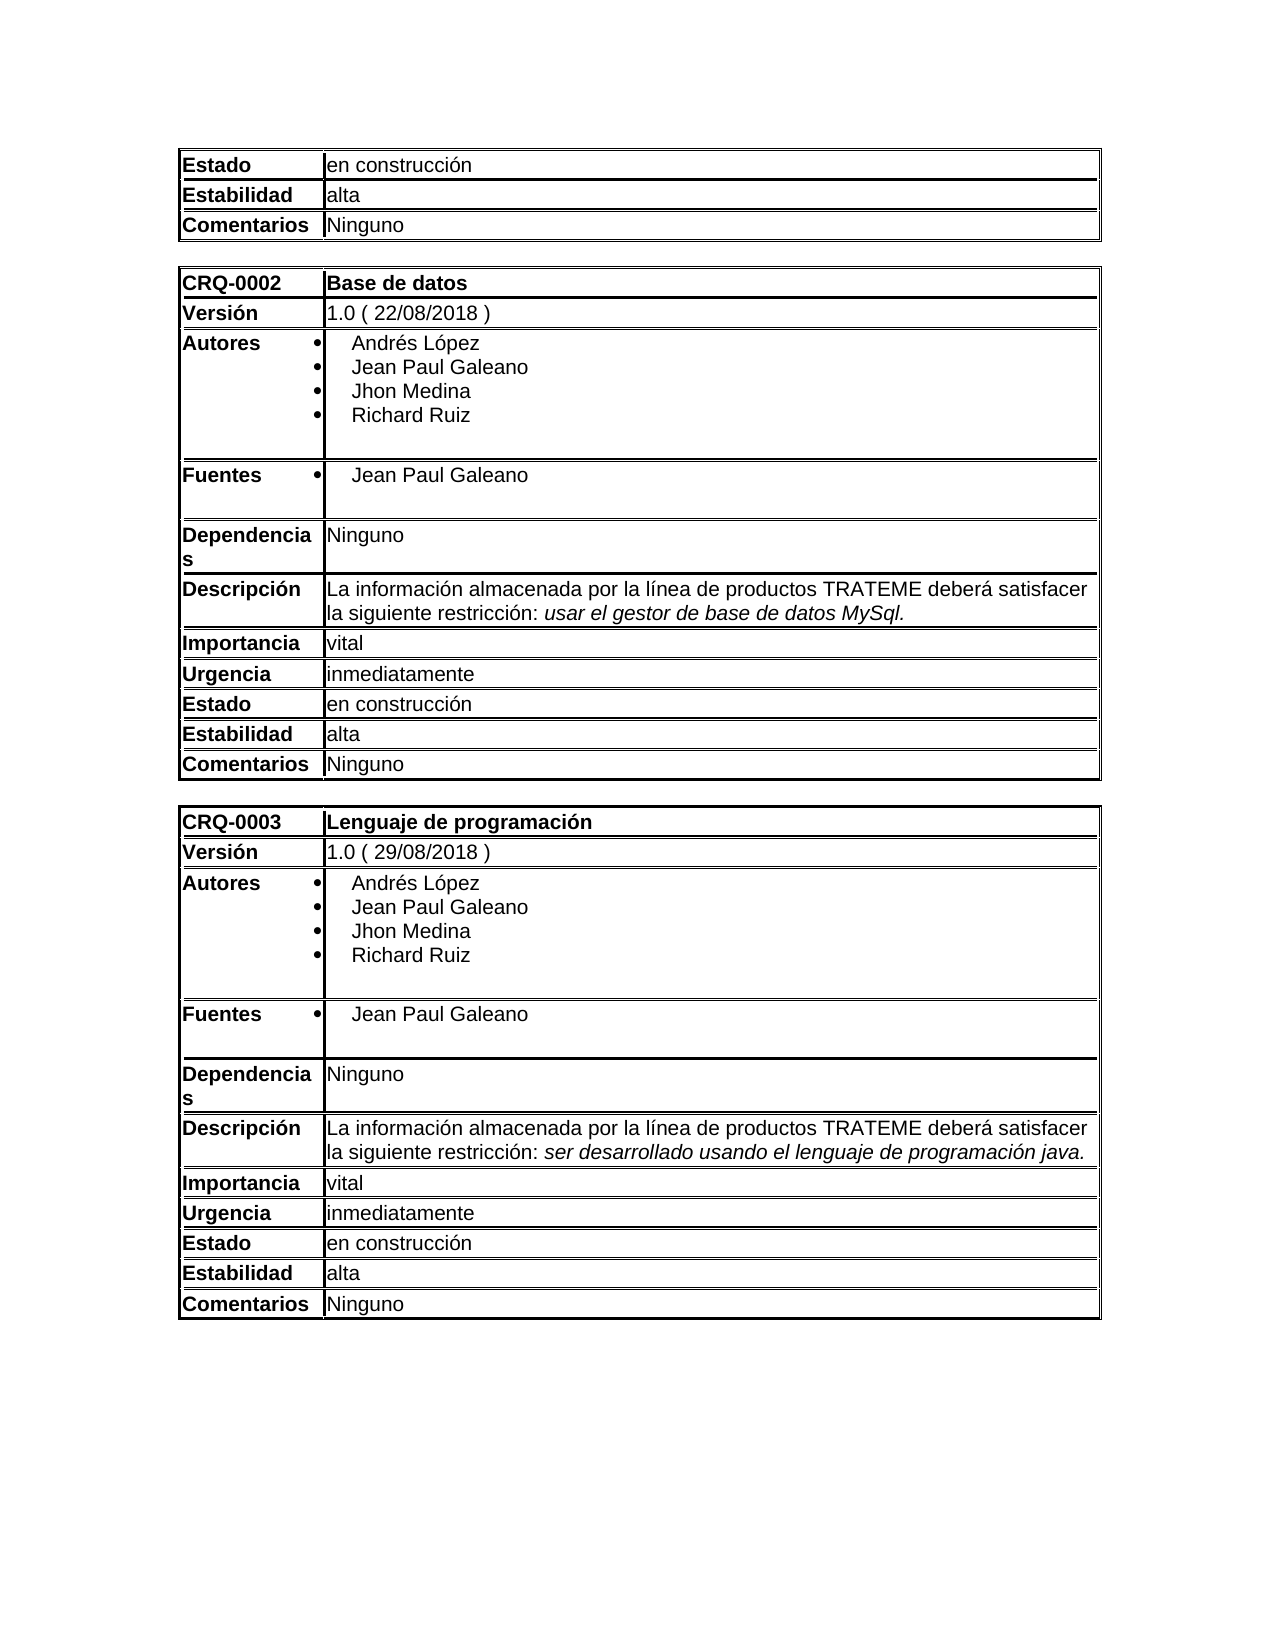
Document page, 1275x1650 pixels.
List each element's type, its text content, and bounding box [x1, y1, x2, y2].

table_cell en construcción [324, 687, 1100, 717]
table_header Lenguaje de programación [324, 808, 1099, 835]
table_cell vital [324, 1166, 1100, 1196]
table_cell Estabilidad [180, 178, 323, 208]
table_cell Autores [181, 326, 323, 458]
table_cell inmediatamente [324, 1196, 1100, 1226]
table_cell Fuentes [181, 998, 323, 1057]
table_cell alta [326, 717, 1099, 747]
table_header CRQ-0003 [181, 807, 324, 835]
table_cell Descripción [181, 1111, 323, 1166]
table_cell Versión [181, 296, 323, 326]
table_cell Ninguno [324, 1287, 1100, 1317]
table_cell Urgencia [180, 1196, 324, 1226]
table_cell Jean Paul Galeano [326, 998, 1099, 1057]
table_cell Andrés López Jean Paul Galeano Jhon Medina Richard Ruiz [324, 866, 1100, 997]
table_cell 1.0 ( 29/08/2018 ) [326, 835, 1099, 866]
table_cell Importancia [181, 626, 323, 657]
table_cell 1.0 ( 22/08/2018 ) [326, 296, 1099, 326]
table_cell Ninguno [326, 1057, 1099, 1111]
table_cell vital [326, 626, 1099, 657]
table_cell Autores [180, 866, 324, 997]
table_cell Dependencias [180, 518, 324, 572]
table_cell Andrés López Jean Paul Galeano Jhon Medina Richard Ruiz [326, 326, 1099, 458]
table_cell Fuentes [181, 458, 323, 518]
table_cell Estado [180, 687, 324, 717]
table_cell Estabilidad [181, 717, 323, 747]
table_cell Comentarios [181, 748, 324, 778]
table_cell Importancia [180, 1166, 324, 1196]
table_cell Estado [180, 149, 324, 178]
table_header CRQ-0002 [180, 267, 324, 296]
table_cell en construcción [324, 151, 1099, 178]
table_cell Comentarios [181, 208, 324, 238]
table_cell Dependencias [181, 1057, 323, 1111]
table_cell alta [326, 178, 1100, 208]
table_cell Urgencia [180, 657, 324, 687]
table_header Base de datos [324, 269, 1099, 296]
table_cell Jean Paul Galeano [326, 458, 1099, 518]
table_cell Ninguno [324, 748, 1099, 778]
table_cell Ninguno [324, 518, 1100, 572]
table_cell Estado [181, 1226, 323, 1256]
table_cell Descripción [181, 572, 323, 626]
table_cell inmediatamente [324, 657, 1100, 687]
table_cell Ninguno [324, 208, 1099, 238]
table_cell Estabilidad [181, 1256, 323, 1287]
table_cell en construcción [326, 1226, 1099, 1256]
table_cell Versión [181, 835, 323, 866]
table_cell La información almacenada por la línea de productos TRATEME deberá satisfacer la siguiente restricción: ser desarrollado usando el lenguaje de programación java. [326, 1111, 1099, 1166]
table_cell alta [326, 1256, 1099, 1287]
table_cell La información almacenada por la línea de productos TRATEME deberá satisfacer la siguiente restricción: usar el gestor de base de datos MySql. [326, 572, 1099, 626]
table_cell Comentarios [180, 1287, 324, 1317]
